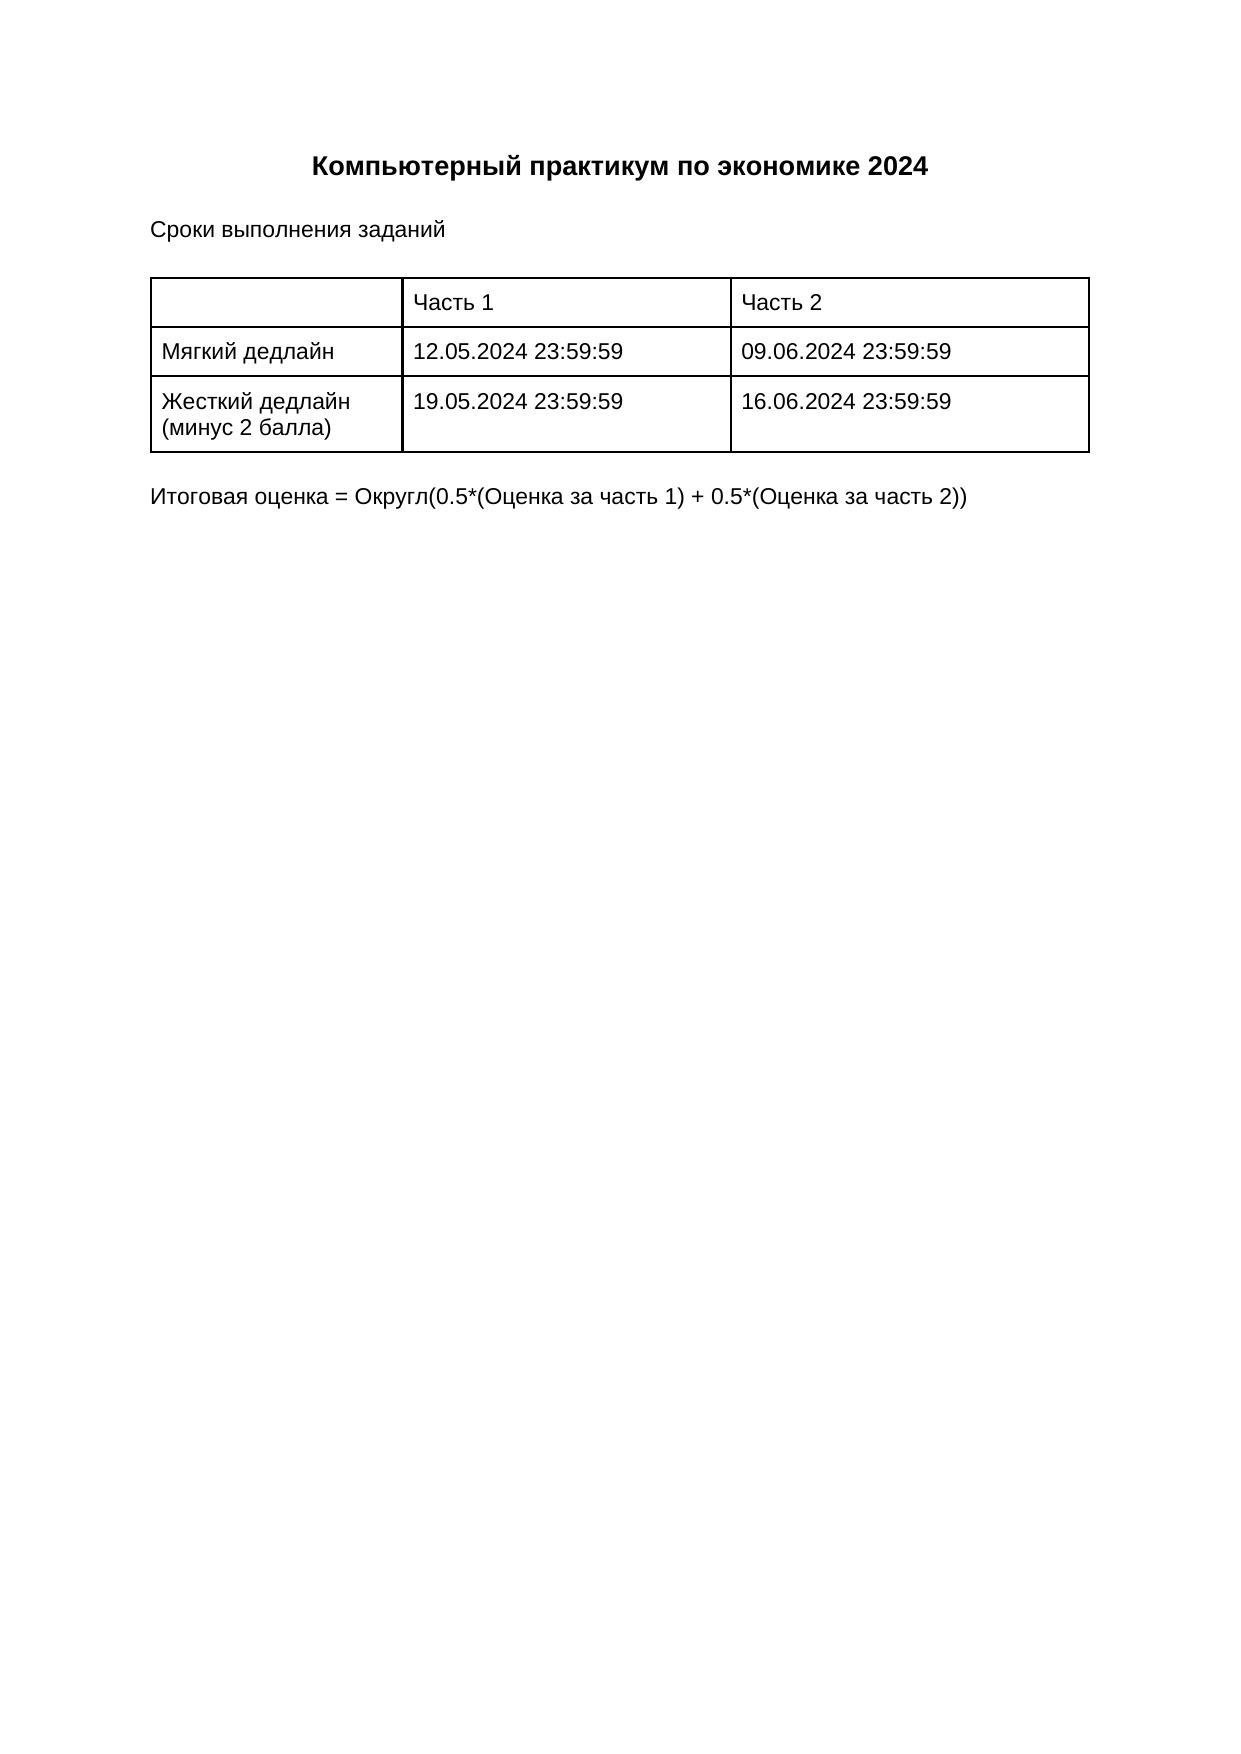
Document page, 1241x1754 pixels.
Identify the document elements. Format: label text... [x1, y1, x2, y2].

table_cell Жесткий дедлайн (минус 2 балла) [152, 377, 401, 451]
table_header [152, 279, 401, 326]
text Компьютерный практикум по экономике 2024 [150, 150, 1090, 181]
text Сроки выполнения заданий [150, 216, 1090, 242]
table_header Часть 1 [404, 279, 730, 326]
table_cell 16.06.2024 23:59:59 [732, 377, 1088, 451]
table_cell Мягкий дедлайн [152, 328, 401, 375]
table_cell 09.06.2024 23:59:59 [732, 328, 1088, 375]
text Итоговая оценка = Округл(0.5*(Оценка за часть 1) + 0.5*(Оценка за часть 2)) [150, 483, 1090, 509]
table_cell 19.05.2024 23:59:59 [404, 377, 730, 451]
table_header Часть 2 [732, 279, 1088, 326]
table_cell 12.05.2024 23:59:59 [404, 328, 730, 375]
